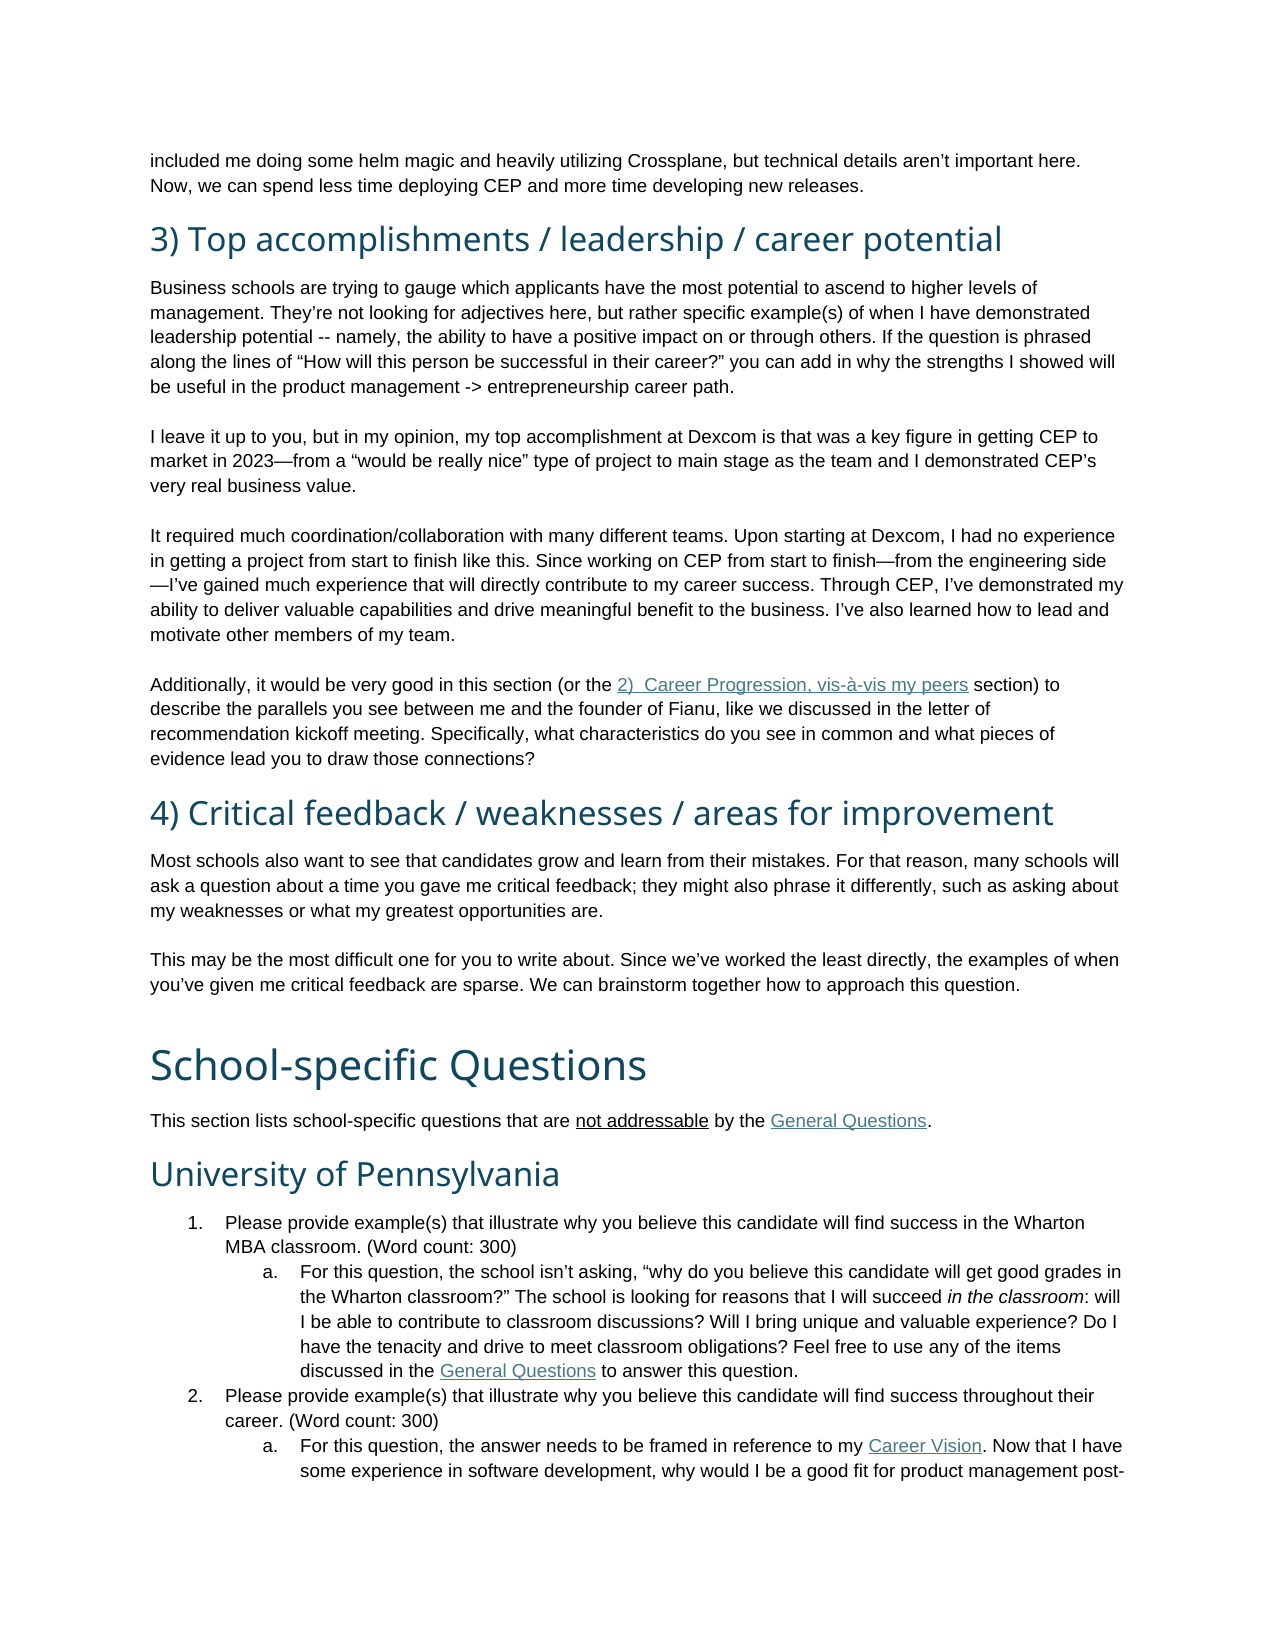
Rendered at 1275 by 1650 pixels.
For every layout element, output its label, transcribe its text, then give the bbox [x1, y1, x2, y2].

text Business schools are trying to gauge which applicants have the most potential to ascend to higher levels of management. They’re not looking for adjectives here, but rather specific example(s) of when I have demonstrated leadership potential -- namely, the ability to have a positive impact on or through others. If the question is phrased along the lines of “How will this person be successful in their career?” you can add in why the strengths I showed will be useful in the product management -> entrepreneurship career path. [150, 277, 1125, 397]
subtitle 4) Critical feedback / weaknesses / areas for improvement [150, 789, 1125, 835]
text Most schools also want to see that candidates grow and learn from their mistakes. For that reason, many schools will ask a question about a time you gave me critical feedback; they might also phrase it differently, such as asking about my weaknesses or what my greatest opportunities are. [150, 850, 1125, 921]
text Additionally, it would be very good in this section (or the 2) Career Progression, vis-à-vis my peers section) to describe the parallels you see between me and the founder of Fianu, like we discussed in the letter of recommendation kickoff meeting. Specifically, what characteristics do you see in common and what pieces of evidence lead you to draw those connections? [150, 673, 1125, 769]
list For this question, the school isn’t asking, “why do you believe this candidate will get good grades in the Wharton classroom?” The school is looking for reasons that I will succeed in the classroom: will I be able to contribute to classroom discussions? Will I bring unique and valuable experience? Do I have the tenacity and drive to meet classroom obligations? Feel free to use any of the items discussed in the General Questions to answer this question. [262, 1261, 1125, 1382]
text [150, 150, 1125, 196]
subtitle 3) Top accomplishments / leadership / career potential [150, 216, 1125, 262]
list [262, 1435, 1125, 1481]
text This section lists school-specific questions that are not addressable by the General Questions. [150, 1109, 1125, 1131]
subtitle School-specific Questions [150, 1036, 1125, 1093]
text It required much coordination/collaboration with many different teams. Upon starting at Dexcom, I had no experience in getting a project from start to finish like this. Since working on CEP from start to finish—from the engineering side—I’ve gained much experience that will directly contribute to my career success. Through CEP, I’ve demonstrated my ability to deliver valuable capabilities and drive meaningful benefit to the business. I’ve also learned how to lead and motivate other members of my team. [150, 525, 1125, 645]
list Please provide example(s) that illustrate why you believe this candidate will find success in the Wharton MBA classroom. (Word count: 300) [187, 1212, 1125, 1258]
text This may be the most difficult one for you to write about. Since we’ve worked the least directly, the examples of when you’ve given me critical feedback are sparse. We can brainstorm together how to approach this question. [150, 949, 1125, 995]
subtitle University of Pennsylvania [150, 1151, 1125, 1196]
list Please provide example(s) that illustrate why you believe this candidate will find success throughout their career. (Word count: 300) [187, 1385, 1125, 1431]
text I leave it up to you, but in my opinion, my top accomplishment at Dexcom is that was a key figure in getting CEP to market in 2023—from a “would be really nice” type of project to main stage as the team and I demonstrated CEP’s very real business value. [150, 426, 1125, 497]
